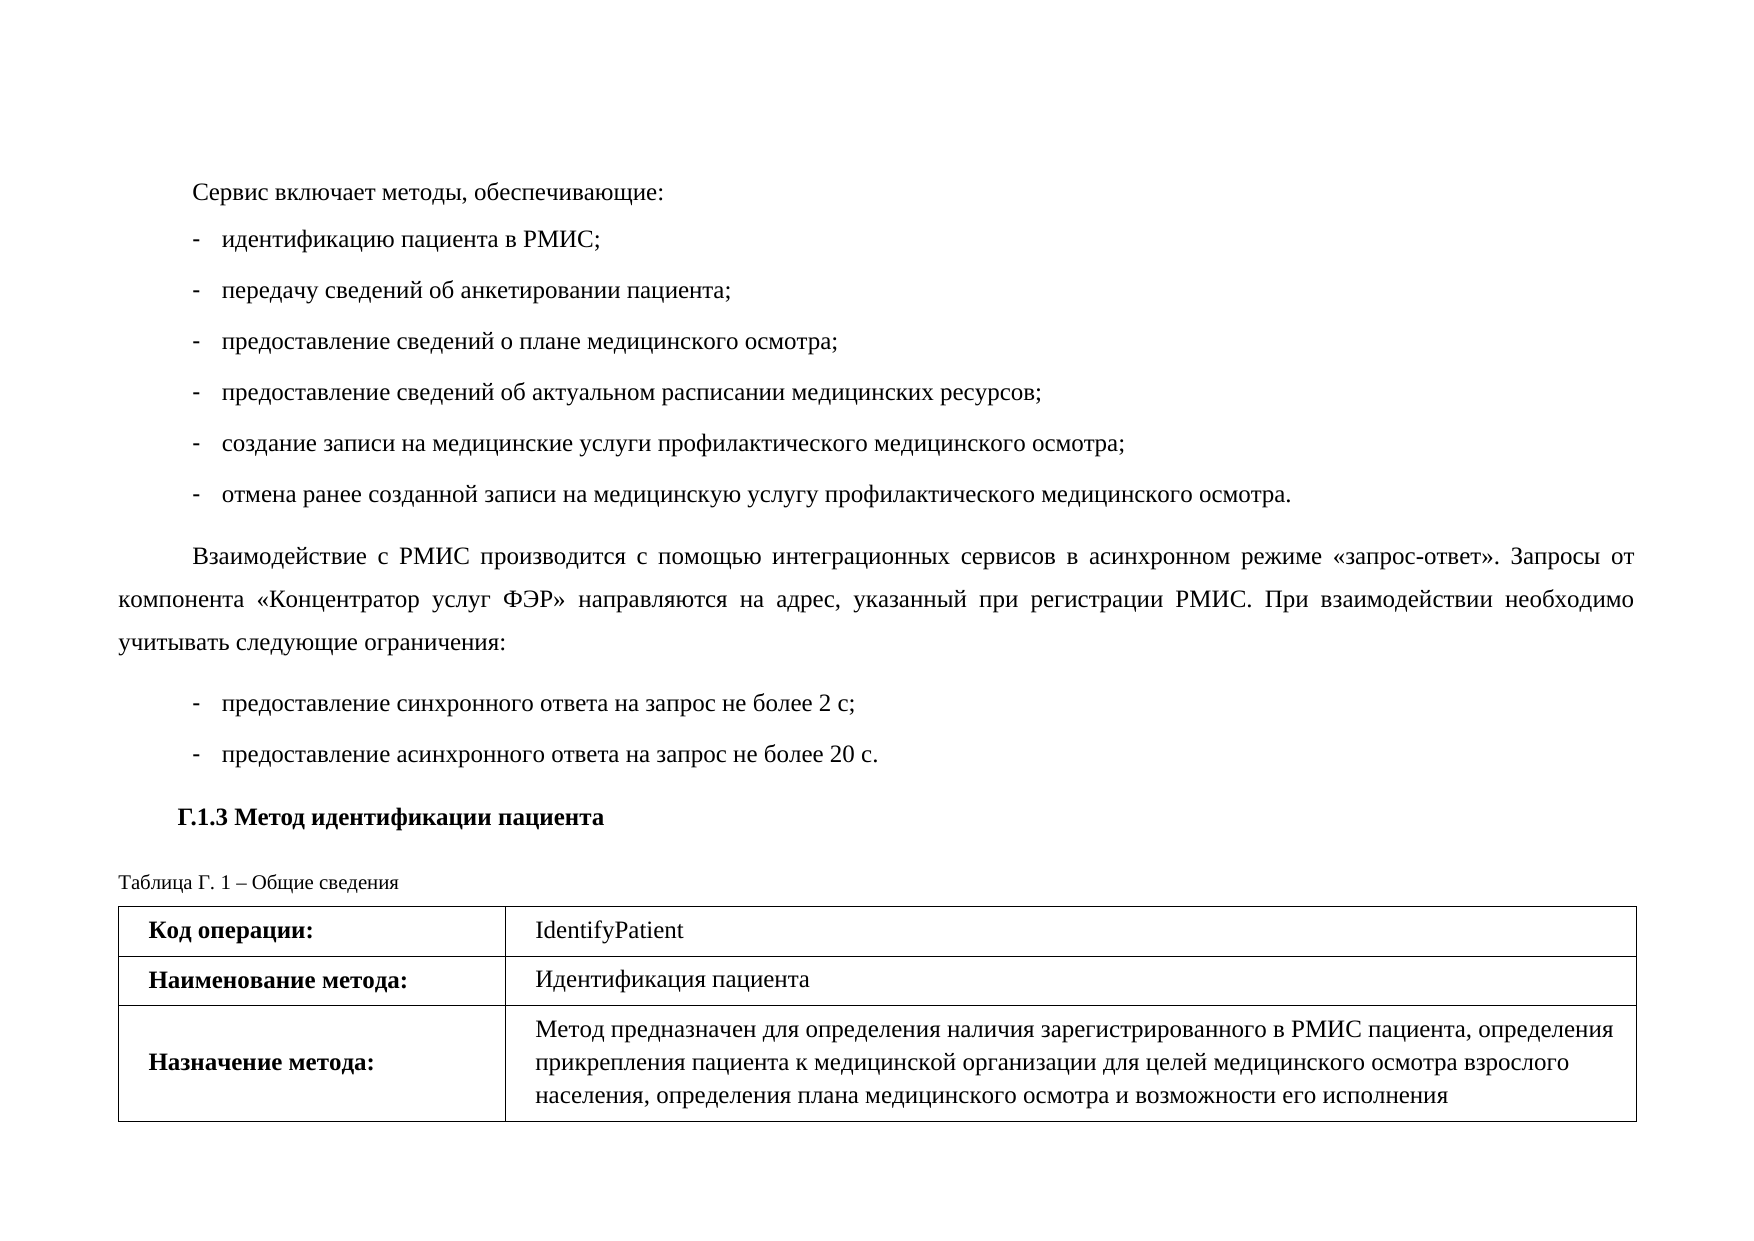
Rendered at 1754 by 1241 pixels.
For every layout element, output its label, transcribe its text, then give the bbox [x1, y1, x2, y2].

table_cell Метод предназначен для определения наличия зарегистрированного в РМИС пациента, определения прикрепления пациента к медицинской организации для целей медицинского осмотра взрослого населения, определения плана медицинского осмотра и возможности его исполнения [506, 1006, 1636, 1121]
list предоставление сведений о плане медицинского осмотра; [192, 322, 1636, 356]
table_cell Назначение метода: [119, 1006, 505, 1121]
list предоставление синхронного ответа на запрос не более 2 с; [192, 685, 1636, 719]
text Сервис включает методы, обеспечивающие: [118, 177, 1636, 206]
table_header IdentifyPatient [506, 907, 1636, 956]
list предоставление асинхронного ответа на запрос не более 20 с. [192, 736, 1636, 770]
table_cell Идентификация пациента [506, 957, 1636, 1005]
list создание записи на медицинские услуги профилактического медицинского осмотра; [192, 424, 1636, 458]
list отмена ранее созданной записи на медицинскую услугу профилактического медицинского осмотра. [192, 476, 1636, 509]
list передачу сведений об анкетировании пациента; [192, 271, 1636, 305]
list предоставление сведений об актуальном расписании медицинских ресурсов; [192, 373, 1636, 407]
table_cell Наименование метода: [119, 957, 505, 1005]
text Таблица Г. – Общие сведения [118, 870, 1636, 894]
text Метод идентификации пациента [177, 802, 1636, 831]
text Взаимодействие с РМИС производится с помощью интеграционных сервисов в асинхронном режиме «запрос-ответ». Запросы от компонента «Концентратор услуг ФЭР» направляются на адрес, указанный при регистрации РМИС. При взаимодействии необходимо учитывать следующие ограничения: [118, 541, 1636, 656]
table_header Код операции: [119, 907, 505, 956]
list идентификацию пациента в РМИС; [192, 220, 1636, 254]
